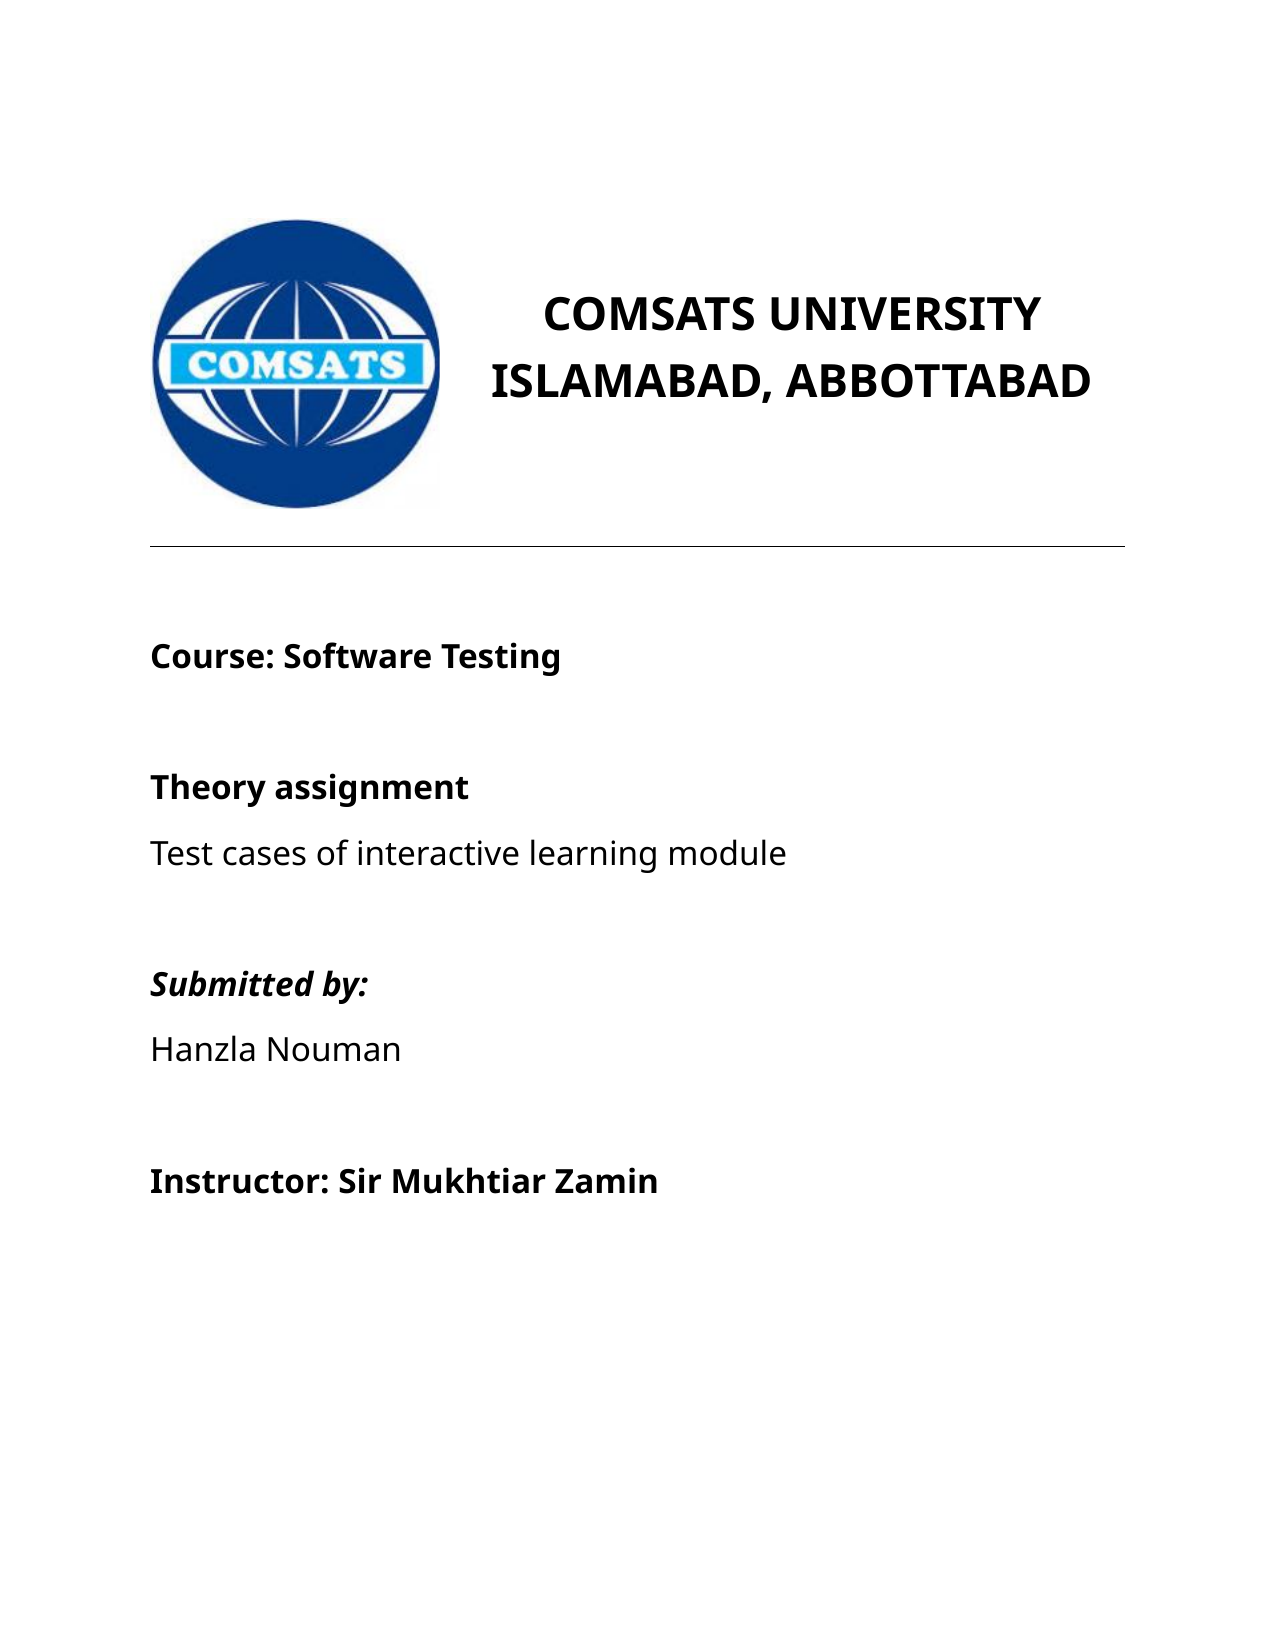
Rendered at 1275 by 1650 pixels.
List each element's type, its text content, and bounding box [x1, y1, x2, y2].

text Test cases of interactive learning module [150, 829, 1125, 875]
text Submitted by: [150, 961, 1125, 1006]
text COMSATS UNIVERSITY ISLAMABAD, ABBOTTABAD [440, 281, 1125, 411]
picture [150, 218, 440, 509]
text Instructor: Sir Mukhtiar Zamin [150, 1157, 1125, 1203]
text Theory assignment [150, 764, 1125, 809]
text Hanzla Nouman [150, 1026, 1125, 1072]
text Course: Software Testing [150, 632, 1125, 678]
